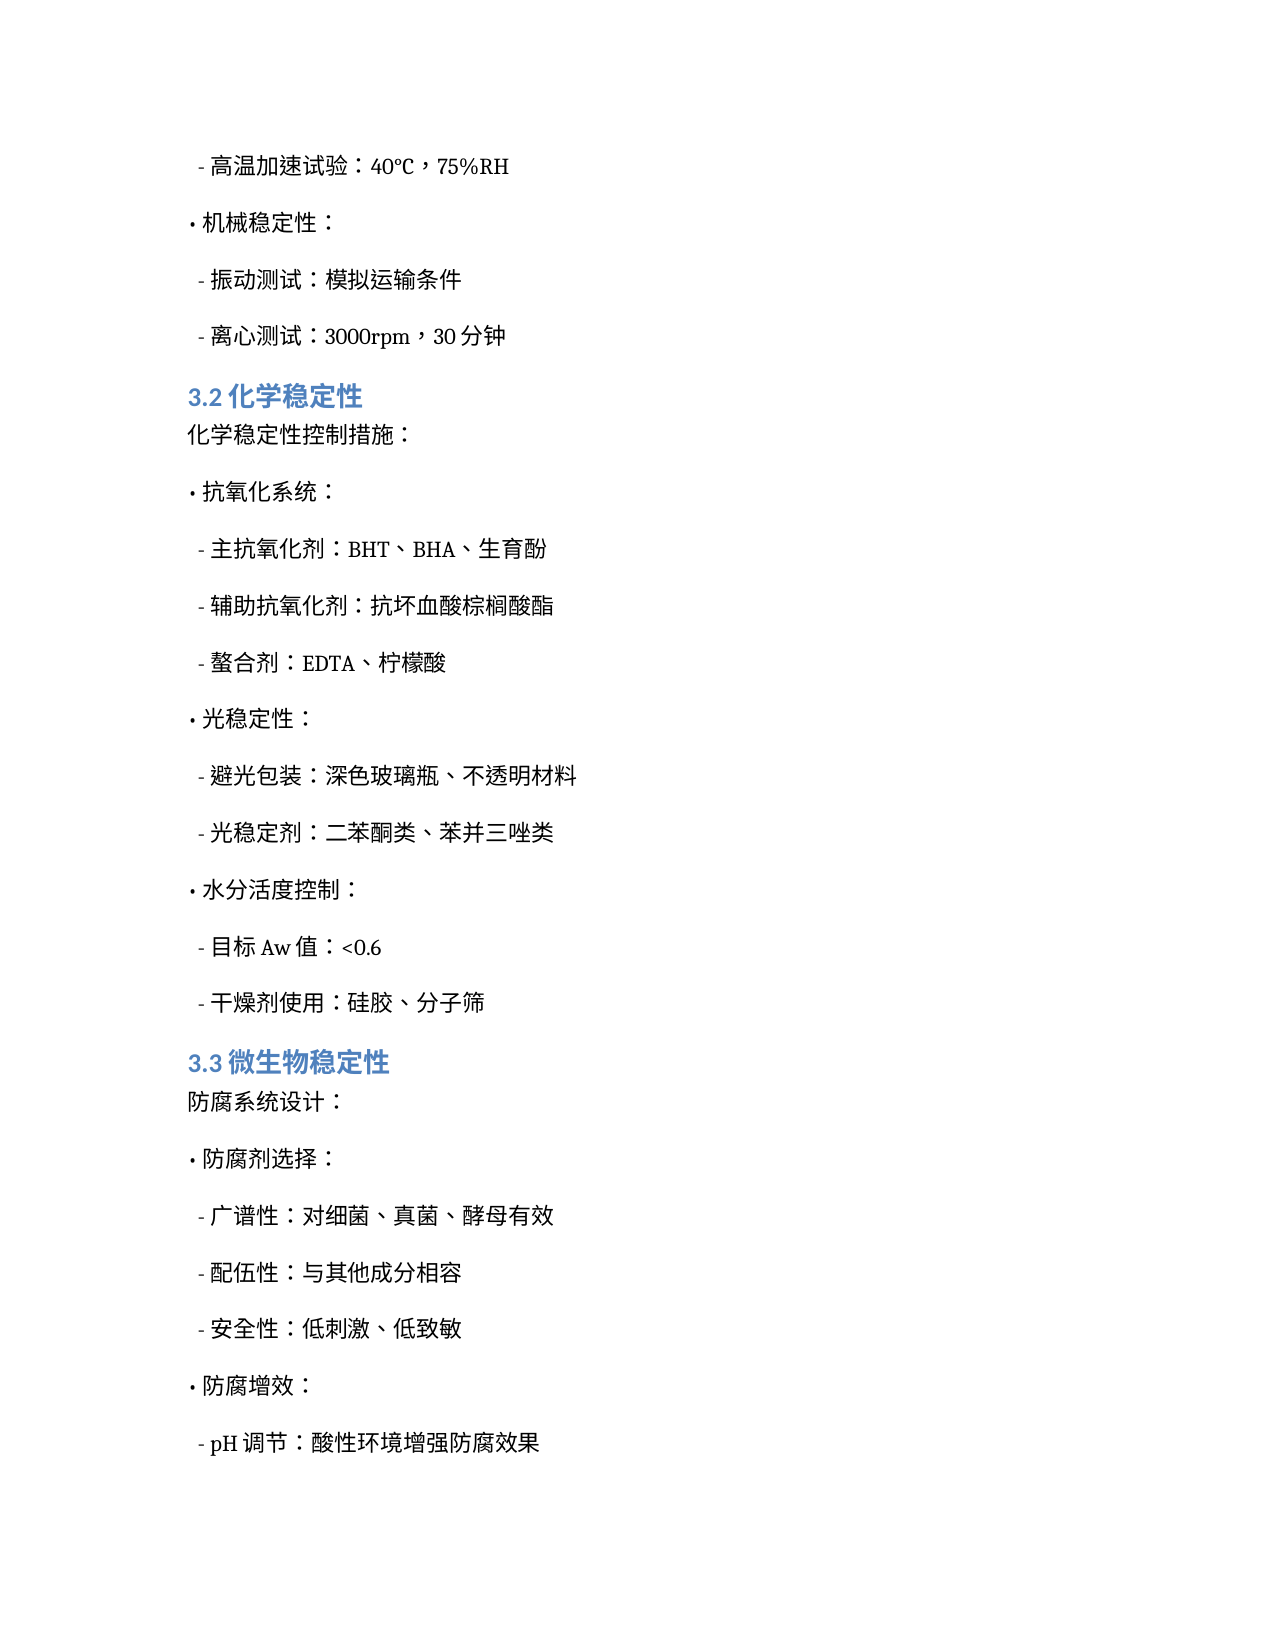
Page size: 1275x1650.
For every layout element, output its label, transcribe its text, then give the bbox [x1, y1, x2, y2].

text - 避光包装：深色玻璃瓶、不透明材料 [187, 760, 1087, 791]
text - 振动测试：模拟运输条件 [187, 263, 1087, 295]
text • 防腐剂选择： [187, 1143, 1087, 1174]
text - 配伍性：与其他成分相容 [187, 1257, 1087, 1288]
text - 离心测试：3000rpm，30分钟 [187, 320, 1087, 352]
text - 目标Aw值：<0.6 [187, 930, 1087, 962]
text • 机械稳定性： [187, 207, 1087, 238]
text • 防腐增效： [187, 1370, 1087, 1401]
text - 高温加速试验：40°C，75%RH [187, 150, 1087, 181]
subtitle 3.3 微生物稳定性 [187, 1044, 1087, 1081]
text - pH调节：酸性环境增强防腐效果 [187, 1427, 1087, 1458]
text • 抗氧化系统： [187, 476, 1087, 507]
text - 光稳定剂：二苯酮类、苯并三唑类 [187, 817, 1087, 848]
text - 主抗氧化剂：BHT、BHA、生育酚 [187, 533, 1087, 564]
text • 光稳定性： [187, 703, 1087, 734]
text 化学稳定性控制措施： [187, 419, 1087, 451]
text - 干燥剂使用：硅胶、分子筛 [187, 987, 1087, 1018]
text - 螯合剂：EDTA、柠檬酸 [187, 647, 1087, 678]
text - 辅助抗氧化剂：抗坏血酸棕榈酸酯 [187, 590, 1087, 621]
text 防腐系统设计： [187, 1086, 1087, 1118]
text - 广谱性：对细菌、真菌、酵母有效 [187, 1200, 1087, 1231]
subtitle 3.2 化学稳定性 [187, 377, 1087, 414]
text • 水分活度控制： [187, 874, 1087, 905]
text - 安全性：低刺激、低致敏 [187, 1313, 1087, 1345]
